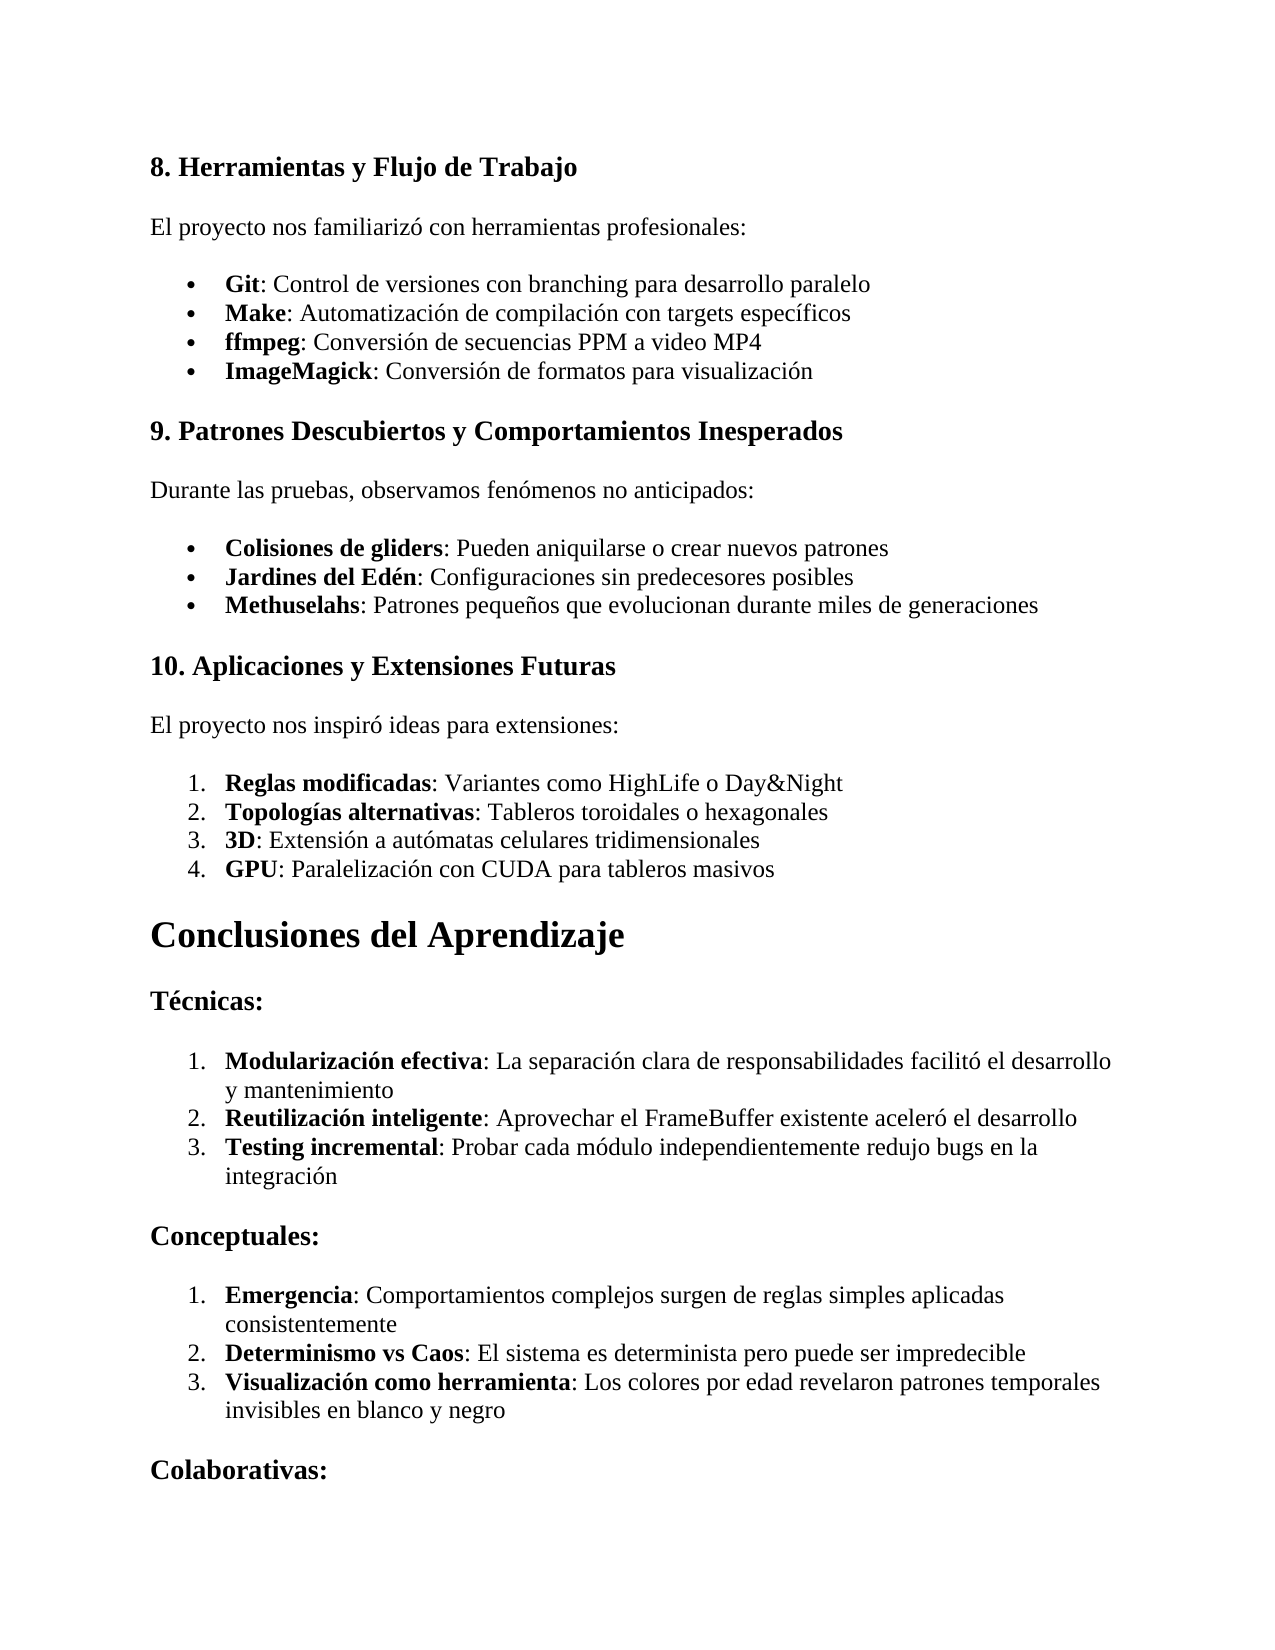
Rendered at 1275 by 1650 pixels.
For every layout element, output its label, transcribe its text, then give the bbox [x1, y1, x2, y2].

text El proyecto nos inspiró ideas para extensiones: [150, 710, 1125, 739]
list Testing incremental: Probar cada módulo independientemente redujo bugs en la integración [187, 1132, 1125, 1190]
list Modularización efectiva: La separación clara de responsabilidades facilitó el desarrollo y mantenimiento [187, 1046, 1125, 1103]
list Determinismo vs Caos: El sistema es determinista pero puede ser impredecible [187, 1338, 1125, 1367]
text El proyecto nos familiarizó con herramientas profesionales: [150, 212, 1125, 240]
text 8. Herramientas y Flujo de Trabajo [150, 150, 1125, 182]
text Conceptuales: [150, 1219, 1125, 1251]
list ImageMagick: Conversión de formatos para visualización [187, 356, 1125, 384]
list Reutilización inteligente: Aprovechar el FrameBuffer existente aceleró el desarrollo [187, 1103, 1125, 1132]
list Reglas modificadas: Variantes como HighLife o Day&Night [187, 768, 1125, 797]
text Técnicas: [150, 984, 1125, 1017]
list GPU: Paralelización con CUDA para tableros masivos [187, 854, 1125, 883]
text Durante las pruebas, observamos fenómenos no anticipados: [150, 475, 1125, 504]
text Conclusiones del Aprendizaje [150, 912, 1125, 955]
list Emergencia: Comportamientos complejos surgen de reglas simples aplicadas consistentemente [187, 1281, 1125, 1338]
text 10. Aplicaciones y Extensiones Futuras [150, 648, 1125, 681]
list Git: Control de versiones con branching para desarrollo paralelo [187, 269, 1125, 298]
list Visualización como herramienta: Los colores por edad revelaron patrones temporales invisibles en blanco y negro [187, 1367, 1125, 1424]
list 3D: Extensión a autómatas celulares tridimensionales [187, 826, 1125, 854]
list Colisiones de gliders: Pueden aniquilarse o crear nuevos patrones [187, 533, 1125, 562]
list Methuselahs: Patrones pequeños que evolucionan durante miles de generaciones [187, 591, 1125, 619]
list Topologías alternativas: Tableros toroidales o hexagonales [187, 797, 1125, 826]
list Make: Automatización de compilación con targets específicos [187, 298, 1125, 327]
list Jardines del Edén: Configuraciones sin predecesores posibles [187, 562, 1125, 591]
text 9. Patrones Descubiertos y Comportamientos Inesperados [150, 414, 1125, 446]
list ffmpeg: Conversión de secuencias PPM a video MP4 [187, 327, 1125, 356]
text Colaborativas: [150, 1453, 1125, 1486]
